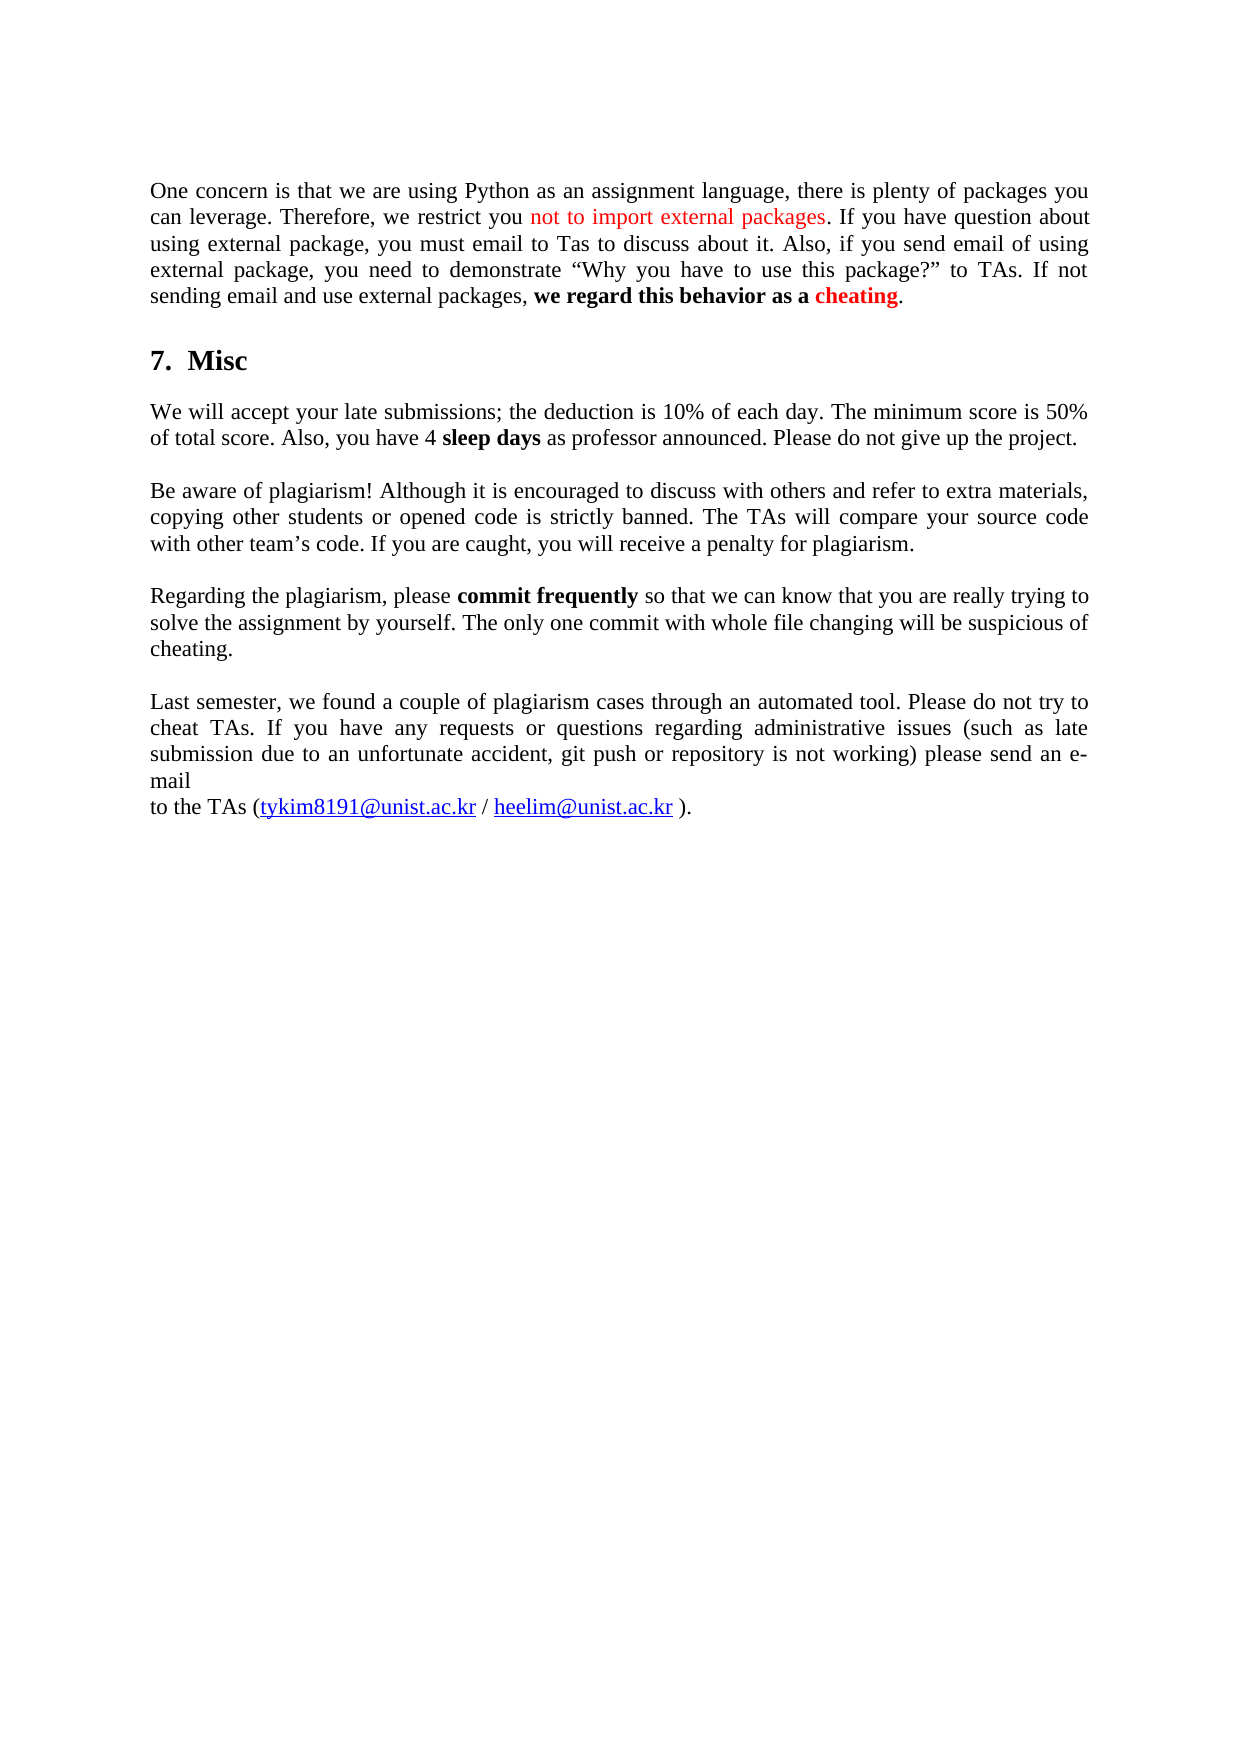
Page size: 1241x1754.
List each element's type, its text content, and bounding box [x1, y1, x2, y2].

subtitle Misc [150, 343, 1090, 377]
text One concern is that we are using Python as an assignment language, there is plenty of packages you can leverage. Therefore, we restrict you not to import external packages. If you have question about using external package, you must email to Tas to discuss about it. Also, if you send email of using external package, you need to demonstrate “Why you have to use this package?” to TAs. If not sending email and use external packages, we regard this behavior as a cheating. [150, 177, 1090, 309]
text Regarding the plagiarism, please commit frequently so that we can know that you are really trying to solve the assignment by yourself. The only one commit with whole file changing will be suspicious of cheating. [150, 582, 1090, 661]
text Be aware of plagiarism! Although it is encouraged to discuss with others and refer to extra materials, copying other students or opened code is strictly banned. The TAs will compare your source code with other team’s code. If you are caught, you will receive a penalty for plagiarism. [150, 477, 1090, 556]
text We will accept your late submissions; the deduction is 10% of each day. The minimum score is 50% of total score. Also, you have 4 sleep days as professor announced. Please do not give up the project. [150, 398, 1090, 451]
text to the TAs (tykim8191@unist.ac.kr / heelim@unist.ac.kr ). [150, 793, 1090, 819]
text Last semester, we found a couple of plagiarism cases through an automated tool. Please do not try to cheat TAs. If you have any requests or questions regarding administrative issues (such as late submission due to an unfortunate accident, git push or repository is not working) please send an e-mail [150, 688, 1090, 793]
